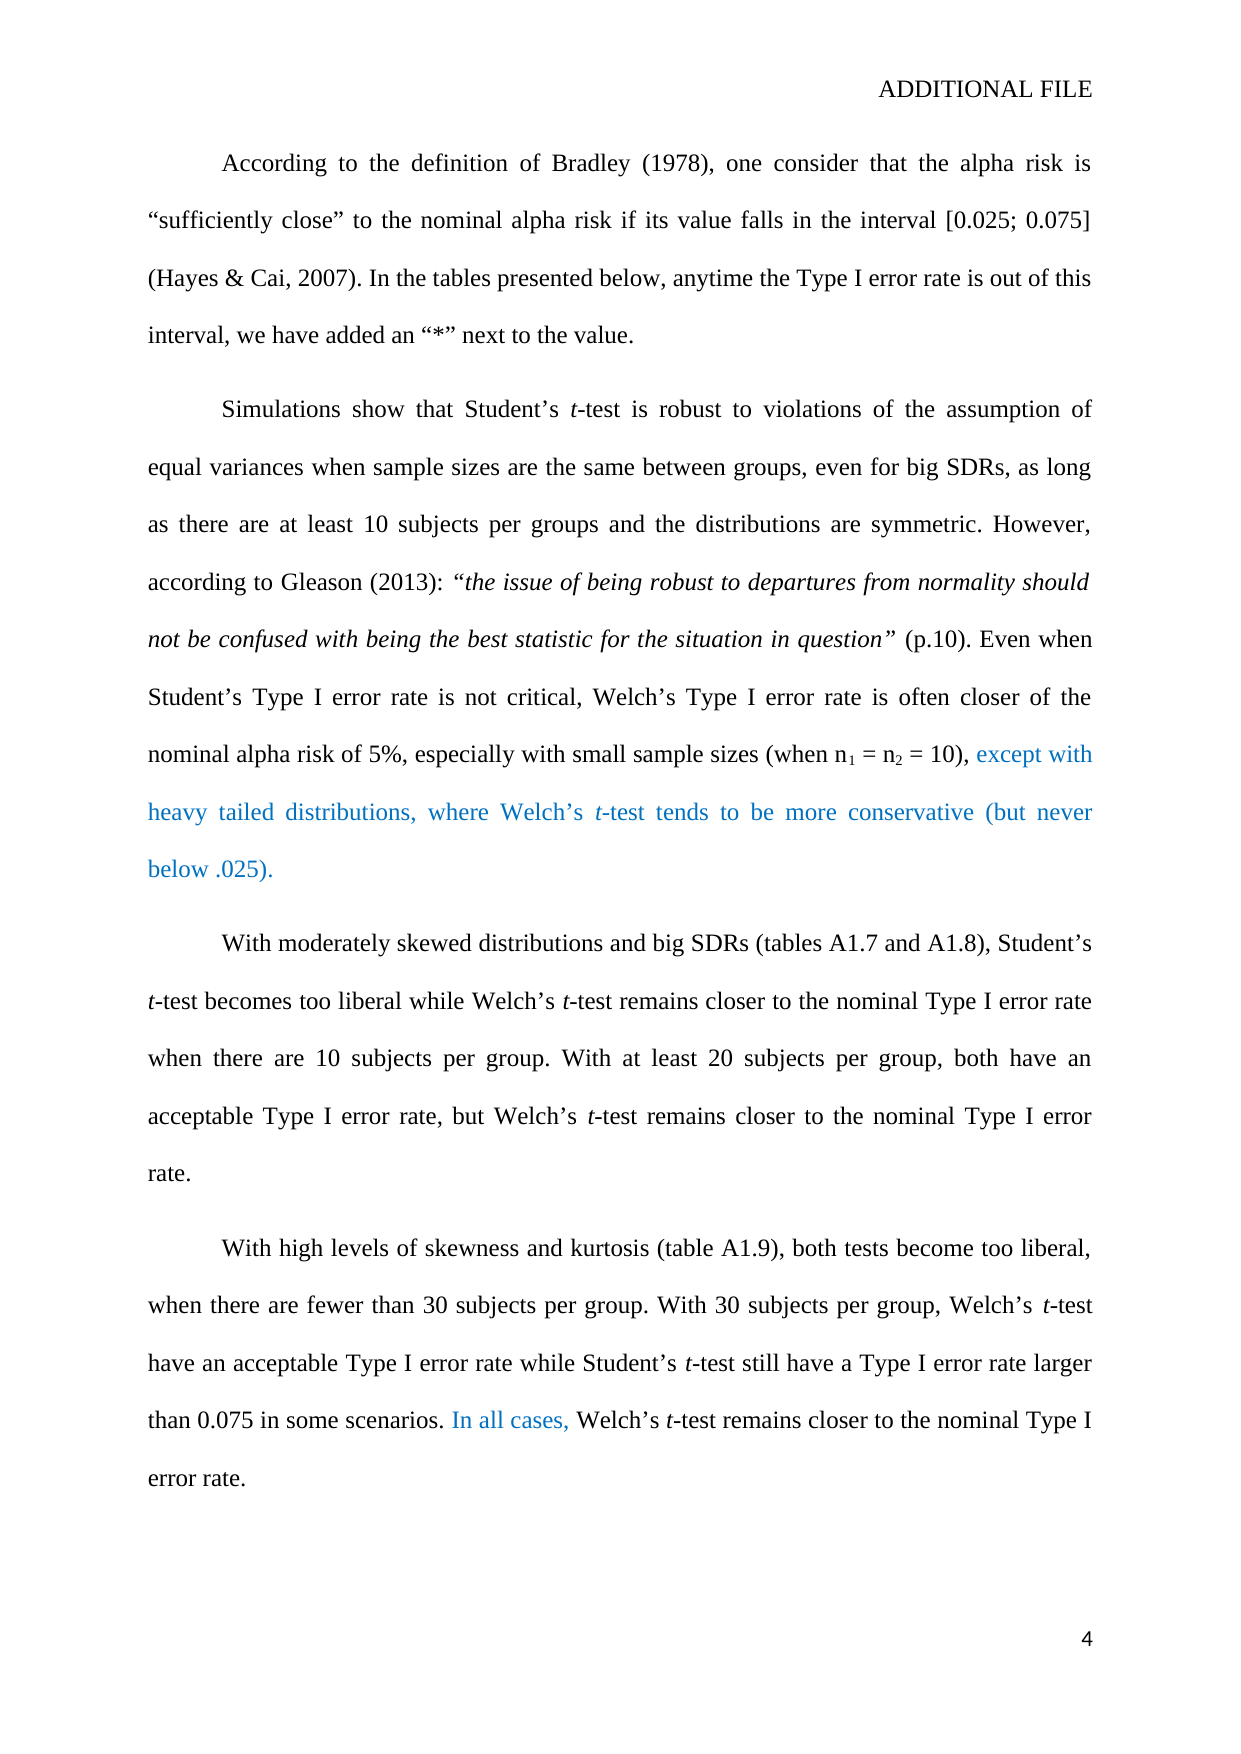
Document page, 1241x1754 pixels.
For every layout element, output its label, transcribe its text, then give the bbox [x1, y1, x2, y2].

text According to the definition of Bradley (1978), one consider that the alpha risk is “sufficiently close” to the nominal alpha risk if its value falls in the interval [0.025; 0.075] (Hayes & Cai, 2007). In the tables presented below, anytime the Type I error rate is out of this interval, we have added an “*” next to the value. [148, 148, 1093, 349]
text With high levels of skewness and kurtosis (table A1.9), both tests become too liberal, when there are fewer than 30 subjects per group. With 30 subjects per group, Welch’s t-test have an acceptable Type I error rate while Student’s t-test still have a Type I error rate larger than 0.075 in some scenarios. In all cases, Welch’s t-test remains closer to the nominal Type I error rate. [148, 1233, 1093, 1491]
text With moderately skewed distributions and big SDRs (tables A1.7 and A1.8), Student’s t-test becomes too liberal while Welch’s t-test remains closer to the nominal Type I error rate when there are 10 subjects per group. With at least 20 subjects per group, both have an acceptable Type I error rate, but Welch’s t-test remains closer to the nominal Type I error rate. [148, 928, 1093, 1187]
text Simulations show that Student’s t-test is robust to violations of the assumption of equal variances when sample sizes are the same between groups, even for big SDRs, as long as there are at least 10 subjects per groups and the distributions are symmetric. However, according to Gleason (2013): “the issue of being robust to departures from normality should not be confused with being the best statistic for the situation in question” (p.10). Even when Student’s Type I error rate is not critical, Welch’s Type I error rate is often closer of the nominal alpha risk of 5%, especially with small sample sizes (when n1 = n2 = 10), except with heavy tailed distributions, where Welch’s t-test tends to be more conservative (but never below .025). [148, 394, 1093, 883]
